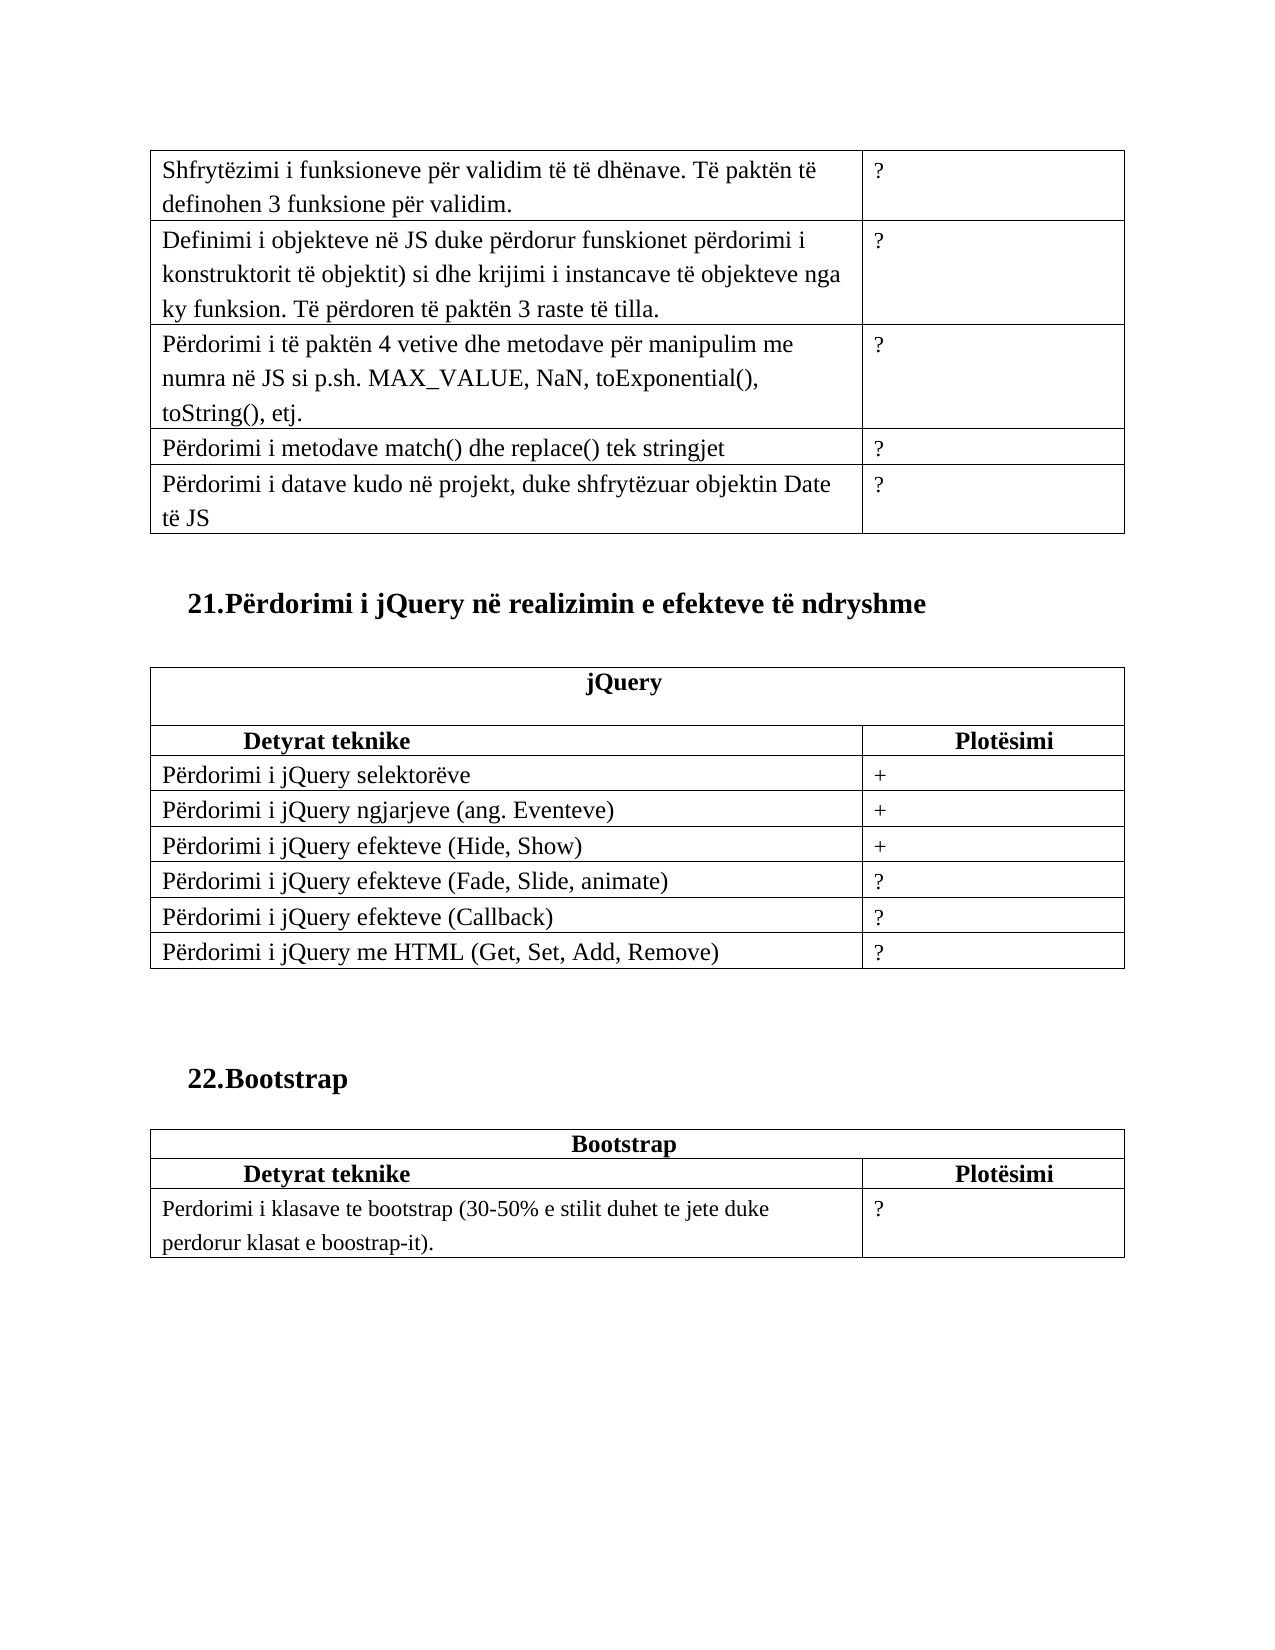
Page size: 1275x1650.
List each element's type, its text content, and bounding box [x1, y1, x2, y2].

table_cell Përdorimi i metodave match() dhe replace() tek stringjet [151, 429, 862, 463]
list Bootstrap [187, 1062, 1125, 1095]
table_cell Perdorimi i klasave te bootstrap (30-50% e stilit duhet te jete duke perdorur klasat e boostrap-it). [151, 1189, 862, 1257]
list Përdorimi i jQuery në realizimin e efekteve të ndryshme [187, 587, 1125, 620]
table_cell ? [863, 465, 1124, 533]
table_header Bootstrap [151, 1130, 1124, 1158]
table_cell + [863, 827, 1124, 861]
table_cell + [863, 756, 1124, 790]
table_header jQuery [151, 668, 1124, 725]
table_cell ? [863, 898, 1124, 932]
table_cell + [863, 791, 1124, 826]
table_cell ? [863, 151, 1124, 220]
table_cell Përdorimi i jQuery selektorëve [151, 756, 862, 790]
table_cell Përdorimi i jQuery efekteve (Fade, Slide, animate) [151, 862, 862, 897]
table_cell Përdorimi i jQuery efekteve (Hide, Show) [151, 827, 862, 861]
table_cell Përdorimi i jQuery efekteve (Callback) [151, 898, 862, 932]
table_cell Plotësimi [863, 1159, 1124, 1187]
table_cell Shfrytëzimi i funksioneve për validim të të dhënave. Të paktën të definohen 3 funksione për validim. [151, 151, 862, 220]
table_cell ? [863, 1189, 1124, 1257]
table_cell Përdorimi i datave kudo në projekt, duke shfrytëzuar objektin Date të JS [151, 465, 862, 533]
table_cell Definimi i objekteve në JS duke përdorur funskionet përdorimi i konstruktorit të objektit) si dhe krijimi i instancave të objekteve nga ky funksion. Të përdoren të paktën 3 raste të tilla. [151, 221, 862, 324]
table_cell ? [863, 429, 1124, 463]
table_cell Përdorimi i jQuery me HTML (Get, Set, Add, Remove) [151, 933, 862, 967]
table_cell ? [863, 862, 1124, 897]
table_cell Detyrat teknike [151, 1159, 862, 1187]
table_cell ? [863, 325, 1124, 428]
table_cell Përdorimi i të paktën 4 vetive dhe metodave për manipulim me numra në JS si p.sh. MAX_VALUE, NaN, toExponential(), toString(), etj. [151, 325, 862, 428]
table_cell Plotësimi [863, 726, 1124, 755]
table_cell Detyrat teknike [151, 726, 862, 755]
table_cell ? [863, 221, 1124, 324]
table_cell ? [863, 933, 1124, 967]
table_cell Përdorimi i jQuery ngjarjeve (ang. Eventeve) [151, 791, 862, 826]
